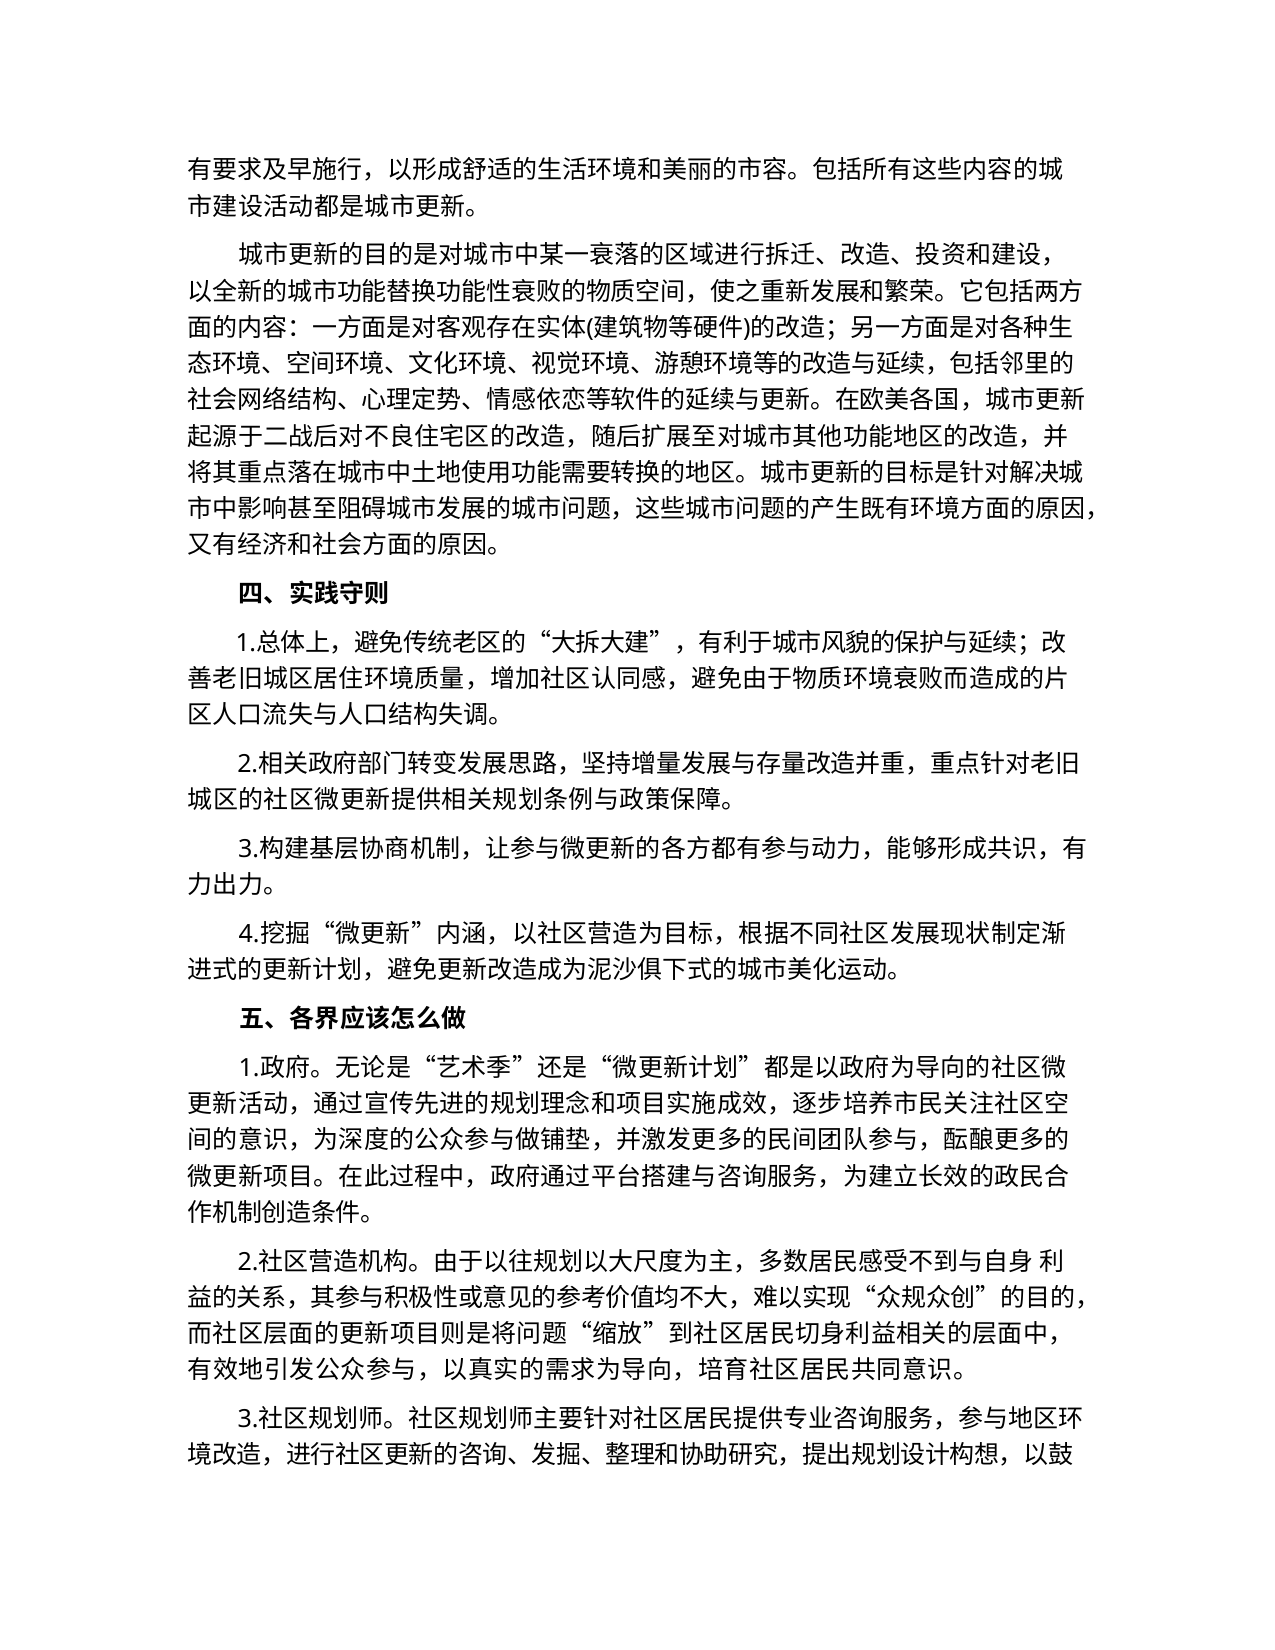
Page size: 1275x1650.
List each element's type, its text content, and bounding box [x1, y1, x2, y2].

text 2.相关政府部门转变发展思路，坚持增量发展与存量改造并重，重点针对老旧城区的社区微更新提供相关规划条例与政策保障。 [187, 744, 1087, 816]
text 城市更新的目的是对城市中某一衰落的区域进行拆迁、改造、投资和建设，以全新的城市功能替换功能性衰败的物质空间，使之重新发展和繁荣。它包括两方面的内容：一方面是对客观存在实体(建筑物等硬件)的改造；另一方面是对各种生态环境、空间环境、文化环境、视觉环境、游憩环境等的改造与延续，包括邻里的社会网络结构、心理定势、情感依恋等软件的延续与更新。在欧美各国，城市更新起源于二战后对不良住宅区的改造，随后扩展至对城市其他功能地区的改造，并将其重点落在城市中土地使用功能需要转换的地区。城市更新的目标是针对解决城市中影响甚至阻碍城市发展的城市问题，这些城市问题的产生既有环境方面的原因，又有经济和社会方面的原因。 [187, 235, 1087, 561]
text 3.构建基层协商机制，让参与微更新的各方都有参与动力，能够形成共识，有力出力。 [187, 829, 1087, 901]
text 五、各界应该怎么做 [187, 999, 1087, 1035]
text 4.挖掘“微更新”内涵，以社区营造为目标，根据不同社区发展现状制定渐进式的更新计划，避免更新改造成为泥沙俱下式的城市美化运动。 [187, 914, 1087, 986]
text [187, 150, 1087, 222]
text 四、实践守则 [187, 574, 1087, 610]
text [187, 1399, 1087, 1471]
text 1.政府。无论是“艺术季”还是“微更新计划”都是以政府为导向的社区微更新活动，通过宣传先进的规划理念和项目实施成效，逐步培养市民关注社区空间的意识，为深度的公众参与做铺垫，并激发更多的民间团队参与，酝酿更多的微更新项目。在此过程中，政府通过平台搭建与咨询服务，为建立长效的政民合作机制创造条件。 [187, 1047, 1087, 1229]
text 1.总体上，避免传统老区的“大拆大建”，有利于城市风貌的保护与延续；改善老旧城区居住环境质量，增加社区认同感，避免由于物质环境衰败而造成的片区人口流失与人口结构失调。 [187, 622, 1087, 731]
text 2.社区营造机构。由于以往规划以大尺度为主，多数居民感受不到与自身 利益的关系，其参与积极性或意见的参考价值均不大，难以实现“众规众创”的目的，而社区层面的更新项目则是将问题“缩放”到社区居民切身利益相关的层面中，有效地引发公众参与，以真实的需求为导向，培育社区居民共同意识。 [187, 1241, 1087, 1386]
